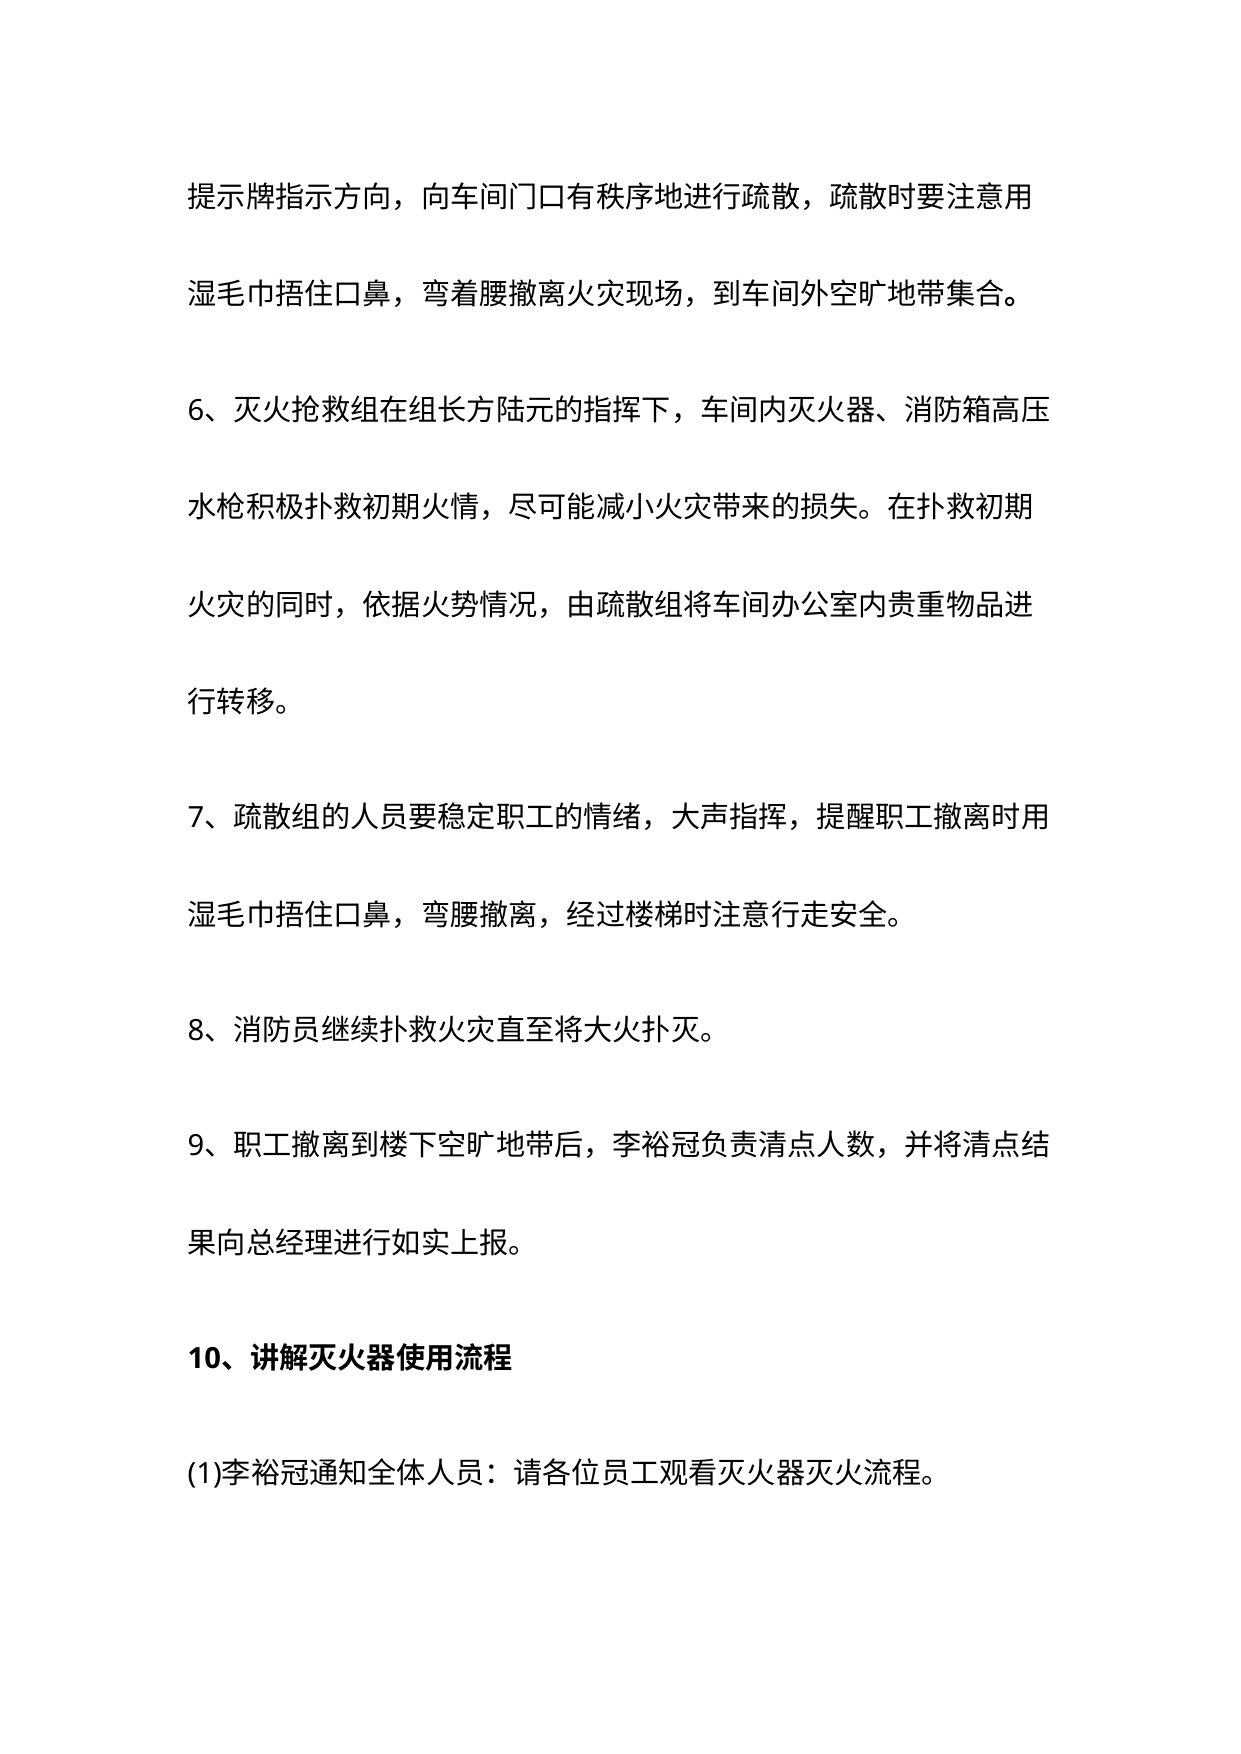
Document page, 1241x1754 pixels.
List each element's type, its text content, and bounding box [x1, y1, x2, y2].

text 9、职工撤离到楼下空旷地带后，李裕冠负责清点人数，并将清点结果向总经理进行如实上报。 [187, 1111, 1053, 1273]
text 10、讲解灭火器使用流程 [187, 1323, 1053, 1388]
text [187, 162, 1053, 324]
text 8、消防员继续扑救火灾直至将大火扑灭。 [187, 995, 1053, 1060]
text 7、疏散组的人员要稳定职工的情绪，大声指挥，提醒职工撤离时用湿毛巾捂住口鼻，弯腰撤离，经过楼梯时注意行走安全。 [187, 783, 1053, 945]
text 6、灭火抢救组在组长方陆元的指挥下，车间内灭火器、消防箱高压水枪积极扑救初期火情，尽可能减小火灾带来的损失。在扑救初期火灾的同时，依据火势情况，由疏散组将车间办公室内贵重物品进行转移。 [187, 375, 1053, 732]
text (1)李裕冠通知全体人员：请各位员工观看灭火器灭火流程。 [187, 1439, 1053, 1504]
